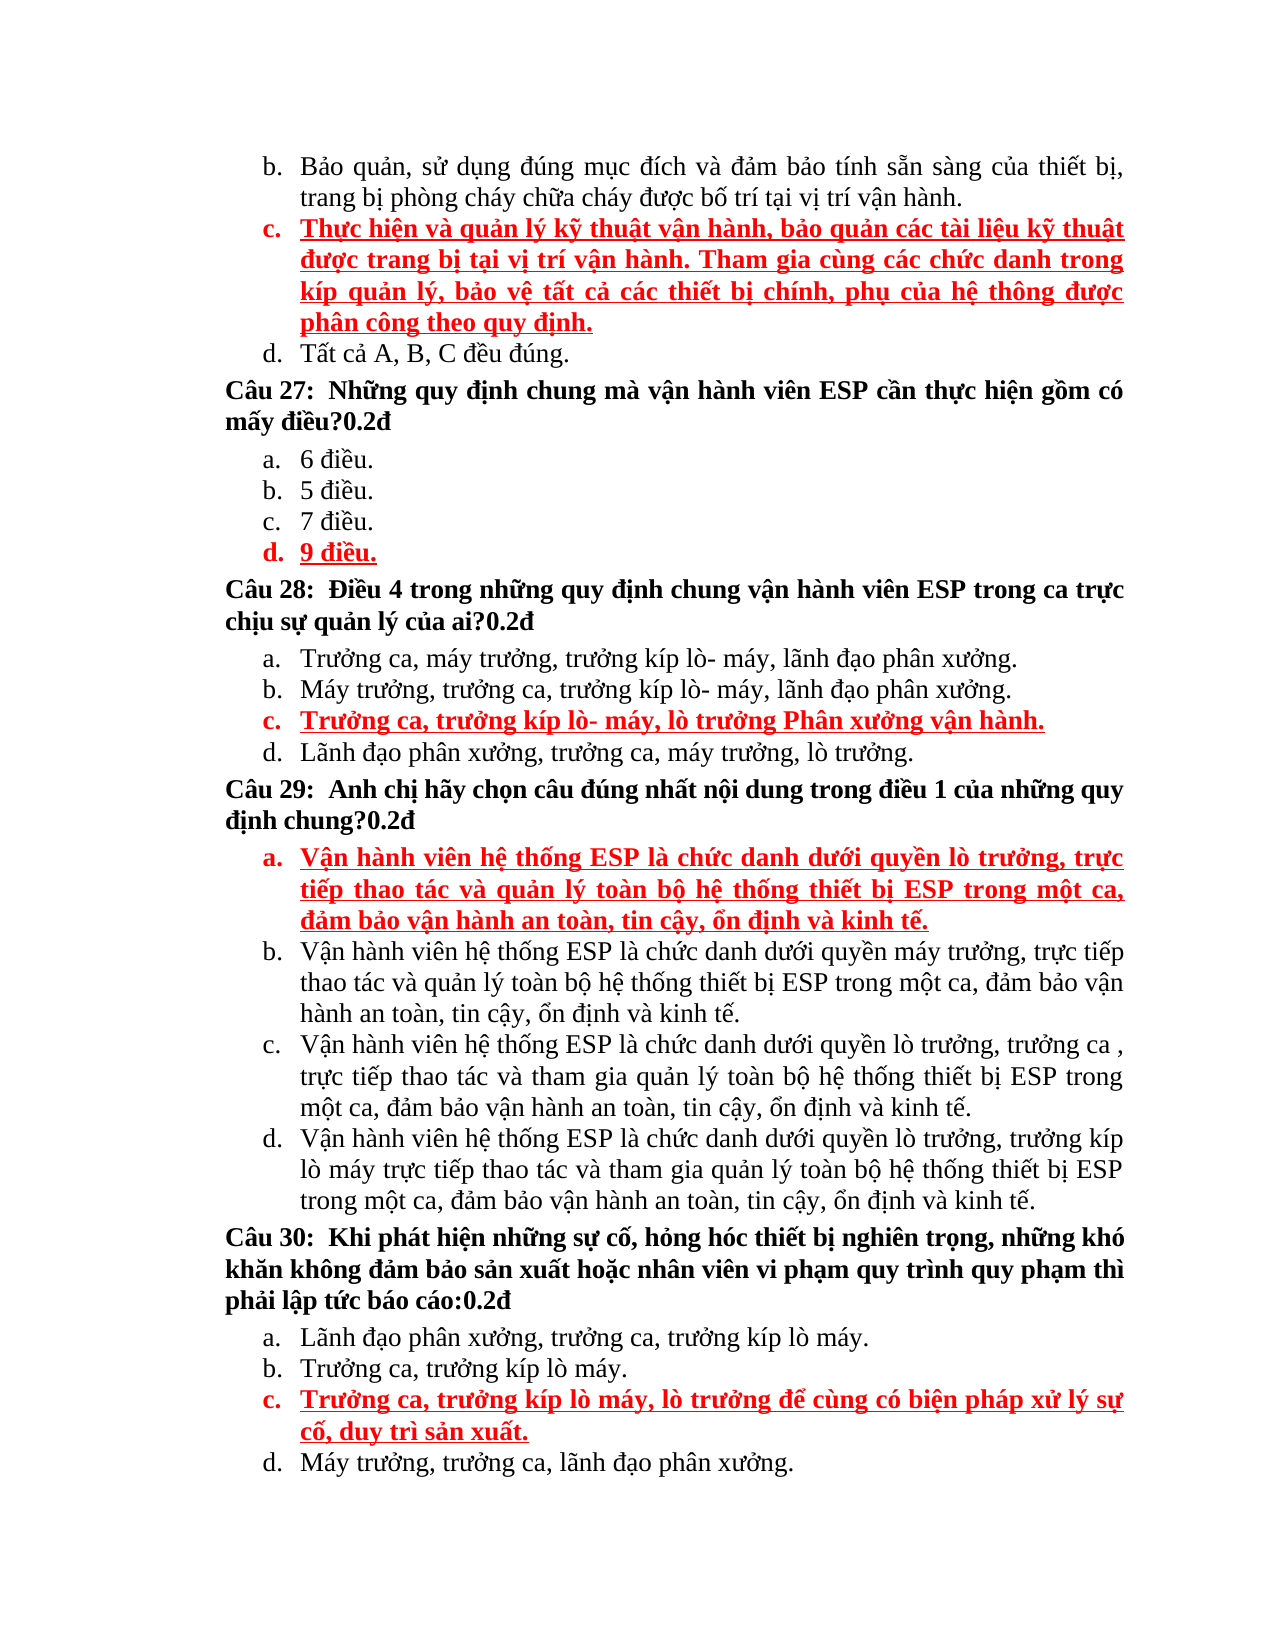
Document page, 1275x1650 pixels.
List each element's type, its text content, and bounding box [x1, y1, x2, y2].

list Vận hành viên hệ thống ESP là chức danh dưới quyền máy trưởng, trực tiếp thao tác và quản lý toàn bộ hệ thống thiết bị ESP trong một ca, đảm bảo vận hành an toàn, tin cậy, ổn định và kinh tế. [262, 935, 1125, 1028]
list Trưởng ca, trưởng kíp lò máy. [262, 1352, 1125, 1383]
list 7 điều. [262, 505, 1125, 536]
list Điều 4 trong những quy định chung vận hành viên ESP trong ca trực chịu sự quản lý của ai?0.2đ [225, 574, 1125, 636]
list Trưởng ca, trưởng kíp lò- máy, lò trưởng Phân xưởng vận hành. [262, 704, 1125, 736]
list Trưởng ca, máy trưởng, trưởng kíp lò- máy, lãnh đạo phân xưởng. [262, 642, 1125, 673]
list 6 điều. [262, 443, 1125, 474]
list Tất cả A, B, C đều đúng. [262, 337, 1125, 368]
list Vận hành viên hệ thống ESP là chức danh dưới quyền lò trưởng, trưởng ca , trực tiếp thao tác và tham gia quản lý toàn bộ hệ thống thiết bị ESP trong một ca, đảm bảo vận hành an toàn, tin cậy, ổn định và kinh tế. [262, 1028, 1125, 1122]
list Khi phát hiện những sự cố, hỏng hóc thiết bị nghiên trọng, những khó khăn không đảm bảo sản xuất hoặc nhân viên vi phạm quy trình quy phạm thì phải lập tức báo cáo:0.2đ [225, 1222, 1125, 1315]
list Máy trưởng, trưởng ca, trưởng kíp lò- máy, lãnh đạo phân xưởng. [262, 673, 1125, 704]
list Vận hành viên hệ thống ESP là chức danh dưới quyền lò trưởng, trưởng kíp lò máy trực tiếp thao tác và tham gia quản lý toàn bộ hệ thống thiết bị ESP trong một ca, đảm bảo vận hành an toàn, tin cậy, ổn định và kinh tế. [262, 1122, 1125, 1215]
list Vận hành viên hệ thống ESP là chức danh dưới quyền lò trưởng, trực tiếp thao tác và quản lý toàn bộ hệ thống thiết bị ESP trong một ca, đảm bảo vận hành an toàn, tin cậy, ổn định và kinh tế. [262, 842, 1125, 935]
list Thực hiện và quản lý kỹ thuật vận hành, bảo quản các tài liệu kỹ thuật được trang bị tại vị trí vận hành. Tham gia cùng các chức danh trong kíp quản lý, bảo vệ tất cả các thiết bị chính, phụ của hệ thông được phân công theo quy định. [262, 212, 1125, 337]
list Máy trưởng, trưởng ca, lãnh đạo phân xưởng. [262, 1446, 1125, 1477]
list Lãnh đạo phân xưởng, trưởng ca, trưởng kíp lò máy. [262, 1321, 1125, 1352]
list Bảo quản, sử dụng đúng mục đích và đảm bảo tính sẵn sàng của thiết bị, trang bị phòng cháy chữa cháy được bố trí tại vị trí vận hành. [262, 150, 1125, 212]
list Anh chị hãy chọn câu đúng nhất nội dung trong điều 1 của những quy định chung?0.2đ [225, 773, 1125, 835]
list Những quy định chung mà vận hành viên ESP cần thực hiện gồm có mấy điều?0.2đ [225, 374, 1125, 437]
list Lãnh đạo phân xưởng, trưởng ca, máy trưởng, lò trưởng. [262, 736, 1125, 767]
list Trưởng ca, trưởng kíp lò máy, lò trưởng để cùng có biện pháp xử lý sự cố, duy trì sản xuất. [262, 1383, 1125, 1446]
list 9 điều. [262, 536, 1125, 567]
list 5 điều. [262, 474, 1125, 505]
